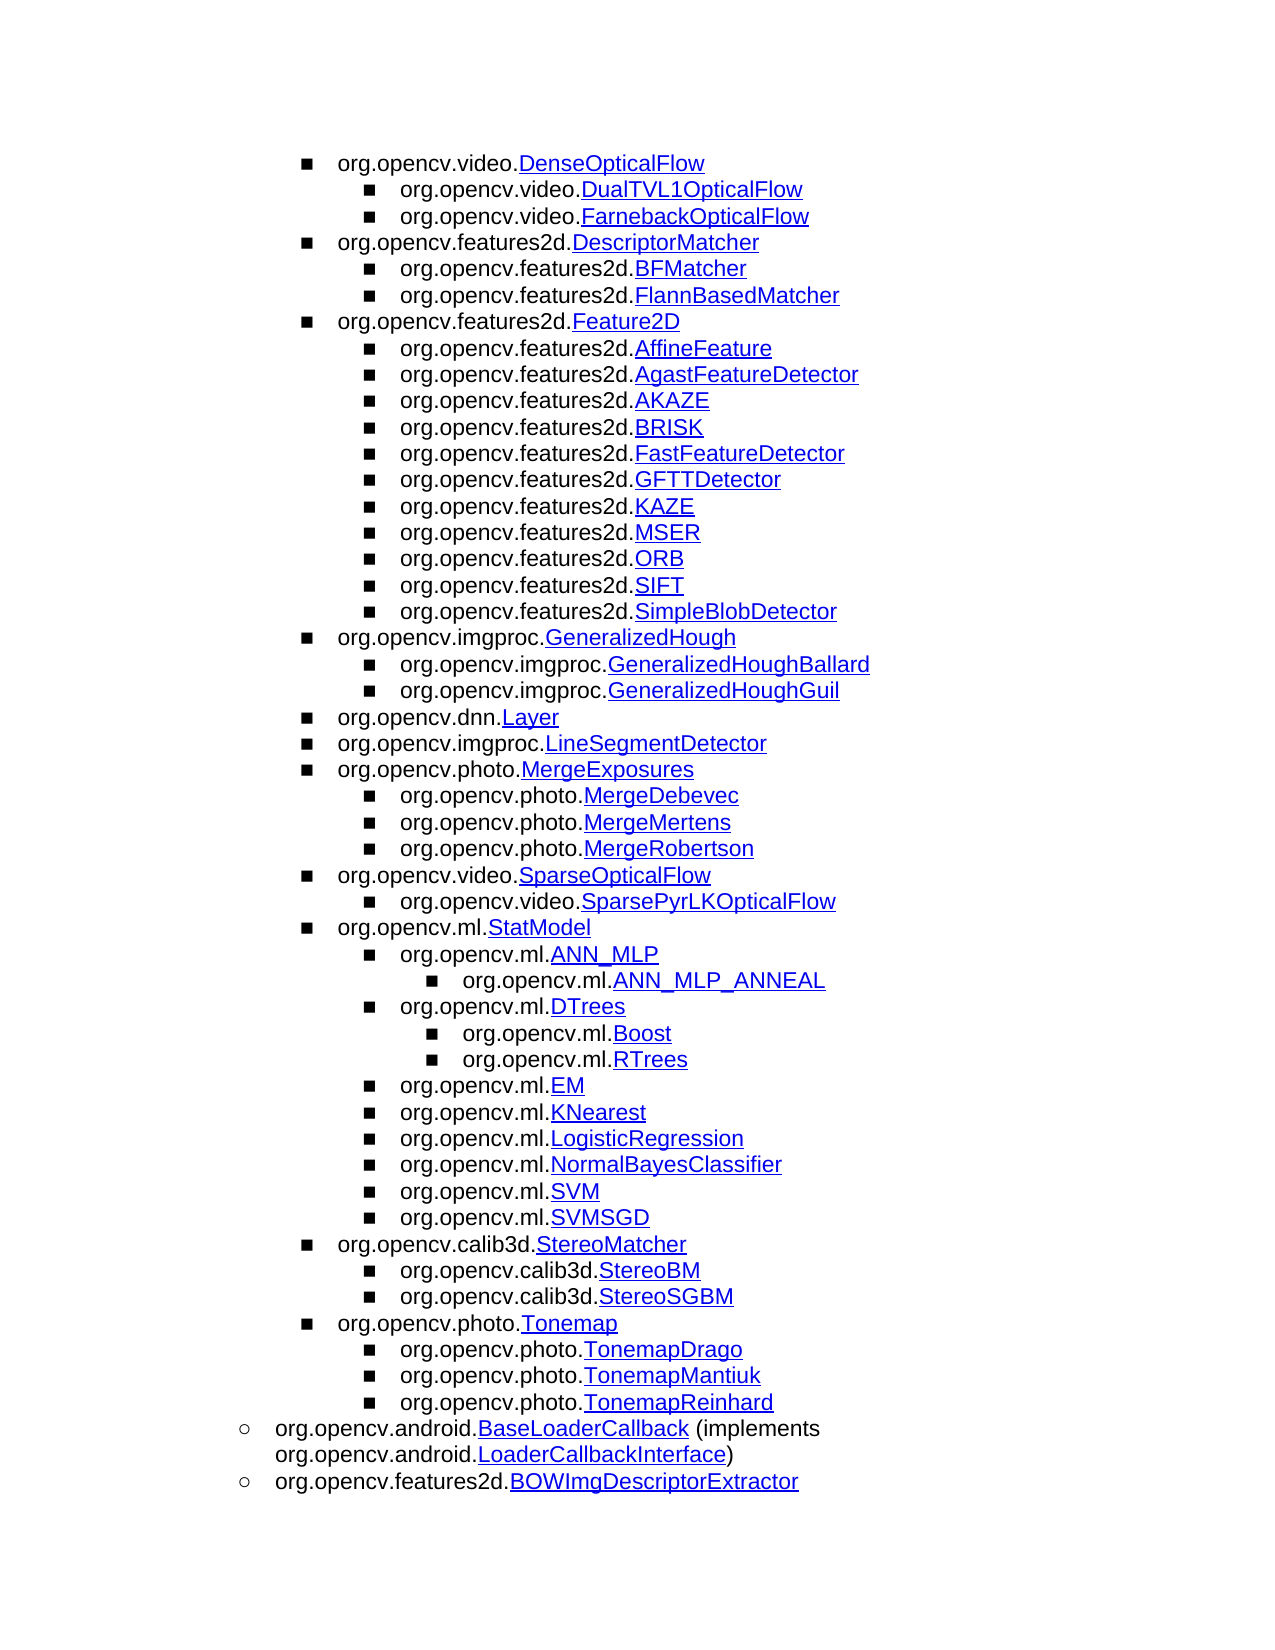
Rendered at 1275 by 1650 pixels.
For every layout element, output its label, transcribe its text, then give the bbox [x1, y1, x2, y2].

list org.opencv.features2d.BFMatcher [362, 255, 1125, 282]
list org.opencv.ml.ANN_MLP_ANNEAL [425, 967, 1125, 993]
list org.opencv.calib3d.StereoMatcher [300, 1231, 1125, 1257]
list org.opencv.photo.TonemapMantiuk [362, 1362, 1125, 1389]
list org.opencv.features2d.Feature2D [300, 308, 1125, 334]
list org.opencv.features2d.SimpleBlobDetector [362, 598, 1125, 624]
list org.opencv.features2d.ORB [362, 545, 1125, 572]
list org.opencv.photo.MergeExposures [300, 756, 1125, 782]
list org.opencv.photo.MergeMertens [362, 809, 1125, 835]
list org.opencv.ml.Boost [425, 1020, 1125, 1046]
list org.opencv.calib3d.StereoSGBM [362, 1283, 1125, 1309]
list org.opencv.ml.SVM [362, 1178, 1125, 1204]
list org.opencv.ml.LogisticRegression [362, 1125, 1125, 1151]
list org.opencv.imgproc.GeneralizedHoughGuil [362, 677, 1125, 703]
list org.opencv.features2d.DescriptorMatcher [300, 229, 1125, 255]
list org.opencv.video.SparsePyrLKOpticalFlow [362, 888, 1125, 914]
list org.opencv.android.BaseLoaderCallback (implements org.opencv.android.LoaderCallbackInterface) [237, 1415, 1125, 1468]
list org.opencv.imgproc.LineSegmentDetector [300, 730, 1125, 756]
list org.opencv.features2d.SIFT [362, 572, 1125, 598]
list org.opencv.features2d.AffineFeature [362, 334, 1125, 361]
list org.opencv.features2d.BRISK [362, 413, 1125, 440]
list org.opencv.video.DenseOpticalFlow [300, 150, 1125, 176]
list org.opencv.photo.Tonemap [300, 1309, 1125, 1336]
list org.opencv.features2d.MSER [362, 519, 1125, 545]
list org.opencv.ml.ANN_MLP [362, 941, 1125, 967]
list org.opencv.video.FarnebackOpticalFlow [362, 203, 1125, 229]
list org.opencv.ml.RTrees [425, 1046, 1125, 1072]
list org.opencv.photo.TonemapReinhard [362, 1389, 1125, 1415]
list org.opencv.ml.EM [362, 1072, 1125, 1099]
list org.opencv.features2d.BOWImgDescriptorExtractor [237, 1468, 1125, 1494]
list org.opencv.features2d.FastFeatureDetector [362, 440, 1125, 466]
list org.opencv.ml.StatModel [300, 914, 1125, 941]
list org.opencv.features2d.AgastFeatureDetector [362, 361, 1125, 387]
list org.opencv.ml.NormalBayesClassifier [362, 1151, 1125, 1178]
list org.opencv.ml.DTrees [362, 993, 1125, 1020]
list org.opencv.dnn.Layer [300, 703, 1125, 730]
list org.opencv.ml.KNearest [362, 1099, 1125, 1125]
list org.opencv.video.DualTVL1OpticalFlow [362, 176, 1125, 203]
list org.opencv.features2d.FlannBasedMatcher [362, 282, 1125, 308]
list org.opencv.photo.TonemapDrago [362, 1336, 1125, 1362]
list org.opencv.ml.SVMSGD [362, 1204, 1125, 1231]
list org.opencv.photo.MergeRobertson [362, 835, 1125, 862]
list org.opencv.calib3d.StereoBM [362, 1257, 1125, 1283]
list org.opencv.photo.MergeDebevec [362, 782, 1125, 809]
list org.opencv.imgproc.GeneralizedHough [300, 624, 1125, 651]
list org.opencv.features2d.AKAZE [362, 387, 1125, 413]
list org.opencv.imgproc.GeneralizedHoughBallard [362, 651, 1125, 677]
list org.opencv.features2d.KAZE [362, 493, 1125, 519]
list org.opencv.features2d.GFTTDetector [362, 466, 1125, 493]
list org.opencv.video.SparseOpticalFlow [300, 862, 1125, 888]
